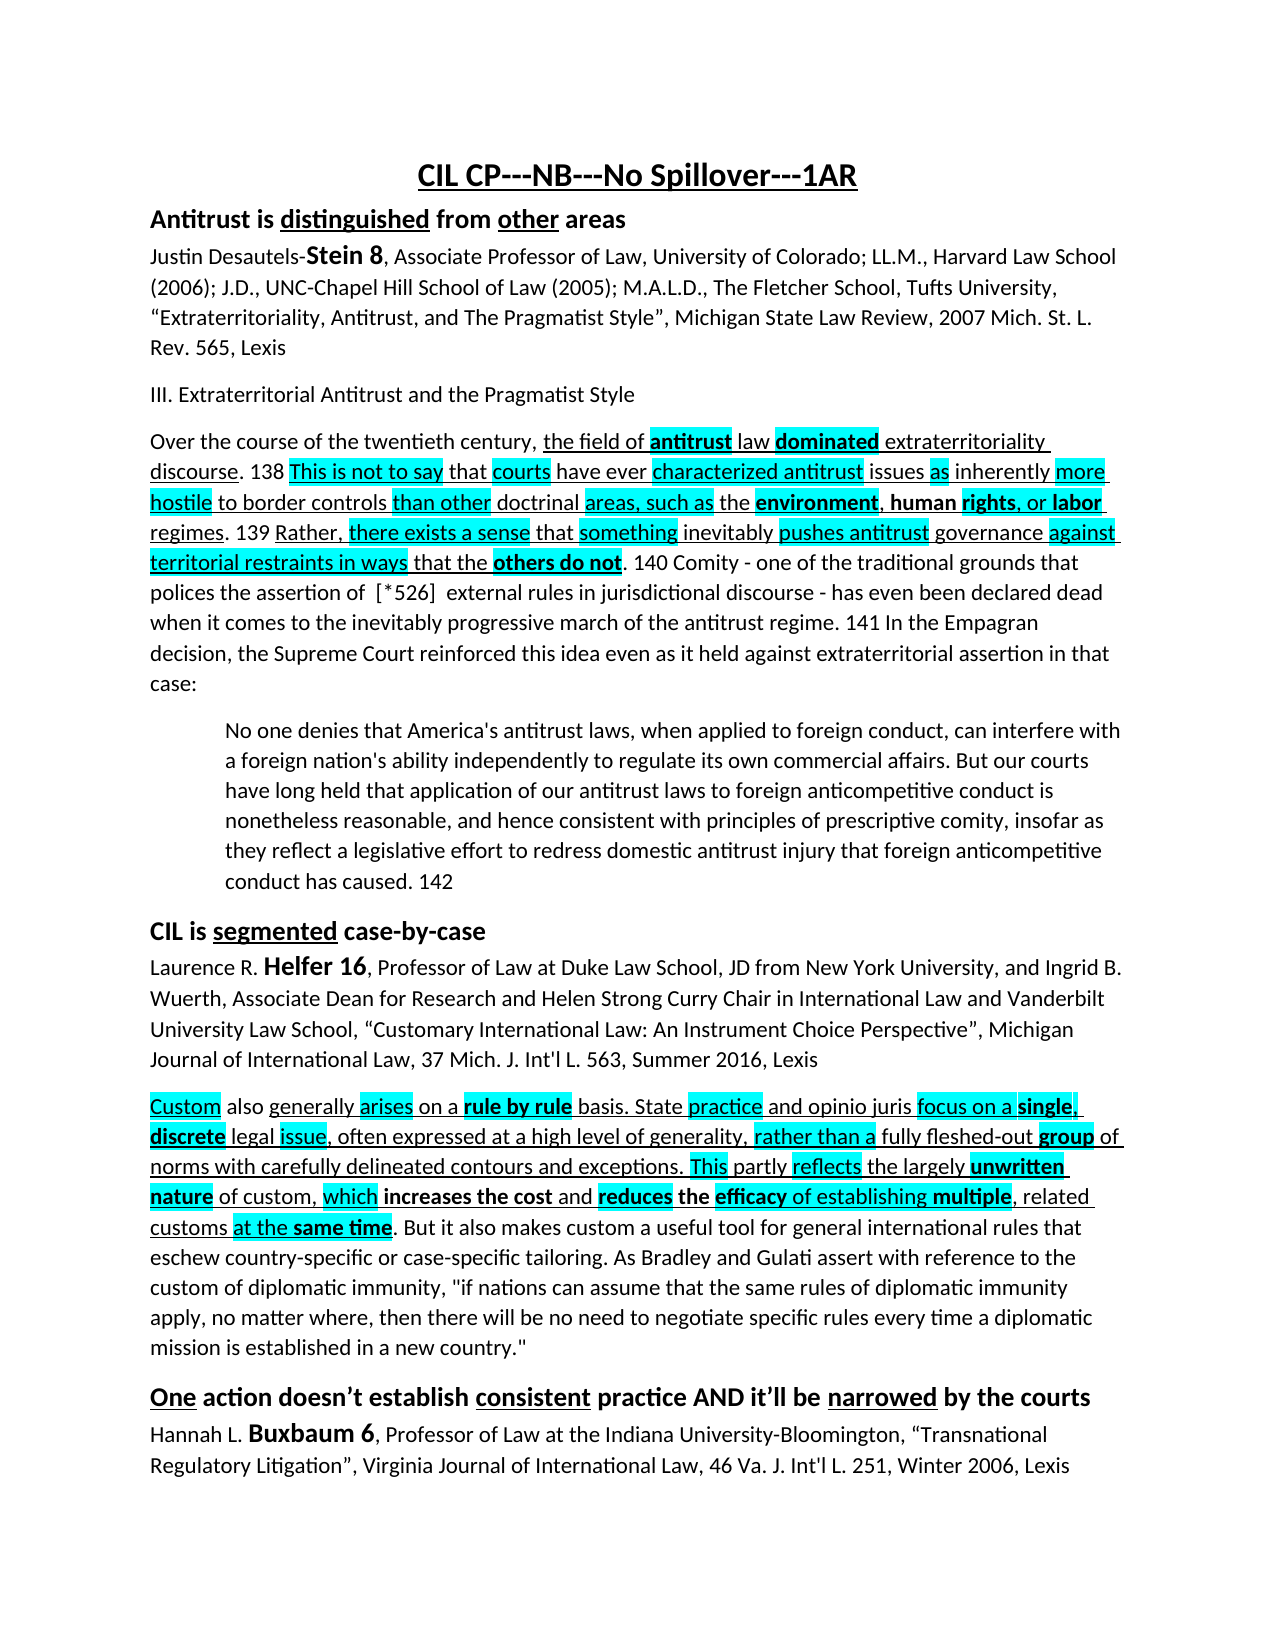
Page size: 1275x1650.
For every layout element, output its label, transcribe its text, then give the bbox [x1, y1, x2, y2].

text Hannah L. Buxbaum 6, Professor of Law at the Indiana University-Bloomington, “Transnational Regulatory Litigation”, Virginia Journal of International Law, 46 Va. J. Int'l L. 251, Winter 2006, Lexis [150, 1416, 1125, 1479]
subtitle Antitrust is distinguished from other areas [150, 202, 1125, 235]
text III. Extraterritorial Antitrust and the Pragmatist Style [150, 380, 1125, 408]
text No one denies that America's antitrust laws, when applied to foreign conduct, can interfere with a foreign nation's ability independently to regulate its own commercial affairs. But our courts have long held that application of our antitrust laws to foreign anticompetitive conduct is nonetheless reasonable, and hence consistent with principles of prescriptive comity, insofar as they reflect a legislative effort to redress domestic antitrust injury that foreign anticompetitive conduct has caused. 142 [225, 716, 1125, 895]
text Justin Desautels-Stein 8, Associate Professor of Law, University of Colorado; LL.M., Harvard Law School (2006); J.D., UNC-Chapel Hill School of Law (2005); M.A.L.D., The Fletcher School, Tufts University, “Extraterritoriality, Antitrust, and The Pragmatist Style”, Michigan State Law Review, 2007 Mich. St. L. Rev. 565, Lexis [150, 238, 1125, 362]
text Laurence R. Helfer 16, Professor of Law at Duke Law School, JD from New York University, and Ingrid B. Wuerth, Associate Dean for Research and Helen Strong Curry Chair in International Law and Vanderbilt University Law School, “Customary International Law: An Instrument Choice Perspective”, Michigan Journal of International Law, 37 Mich. J. Int'l L. 563, Summer 2016, Lexis [150, 949, 1125, 1073]
text Custom also generally arises on a rule by rule basis. State practice and opinio juris focus on a single, discrete legal issue, often expressed at a high level of generality, rather than a fully fleshed-out group of norms with carefully delineated contours and exceptions. This partly reflects the largely unwritten nature of custom, which increases the cost and reduces the efficacy of establishing multiple, related customs at the same time. But it also makes custom a useful tool for general international rules that eschew country-specific or case-specific tailoring. As Bradley and Gulati assert with reference to the custom of diplomatic immunity, "if nations can assume that the same rules of diplomatic immunity apply, no matter where, then there will be no need to negotiate specific rules every time a diplomatic mission is established in a new country." [150, 1092, 1125, 1362]
text Over the course of the twentieth century, the field of antitrust law dominated extraterritoriality discourse. 138 This is not to say that courts have ever characterized antitrust issues as inherently more hostile to border controls than other doctrinal areas, such as the environment, human rights, or labor regimes. 139 Rather, there exists a sense that something inevitably pushes antitrust governance against territorial restraints in ways that the others do not. 140 Comity - one of the traditional grounds that polices the assertion of [*526] external rules in jurisdictional discourse - has even been declared dead when it comes to the inevitably progressive march of the antitrust regime. 141 In the Empagran decision, the Supreme Court reinforced this idea even as it held against extraterritorial assertion in that case: [150, 427, 1125, 697]
subtitle One action doesn’t establish consistent practice AND it’ll be narrowed by the courts [150, 1380, 1125, 1413]
subtitle CIL CP---NB---No Spillover---1AR [150, 154, 1125, 195]
subtitle CIL is segmented case-by-case [150, 914, 1125, 947]
